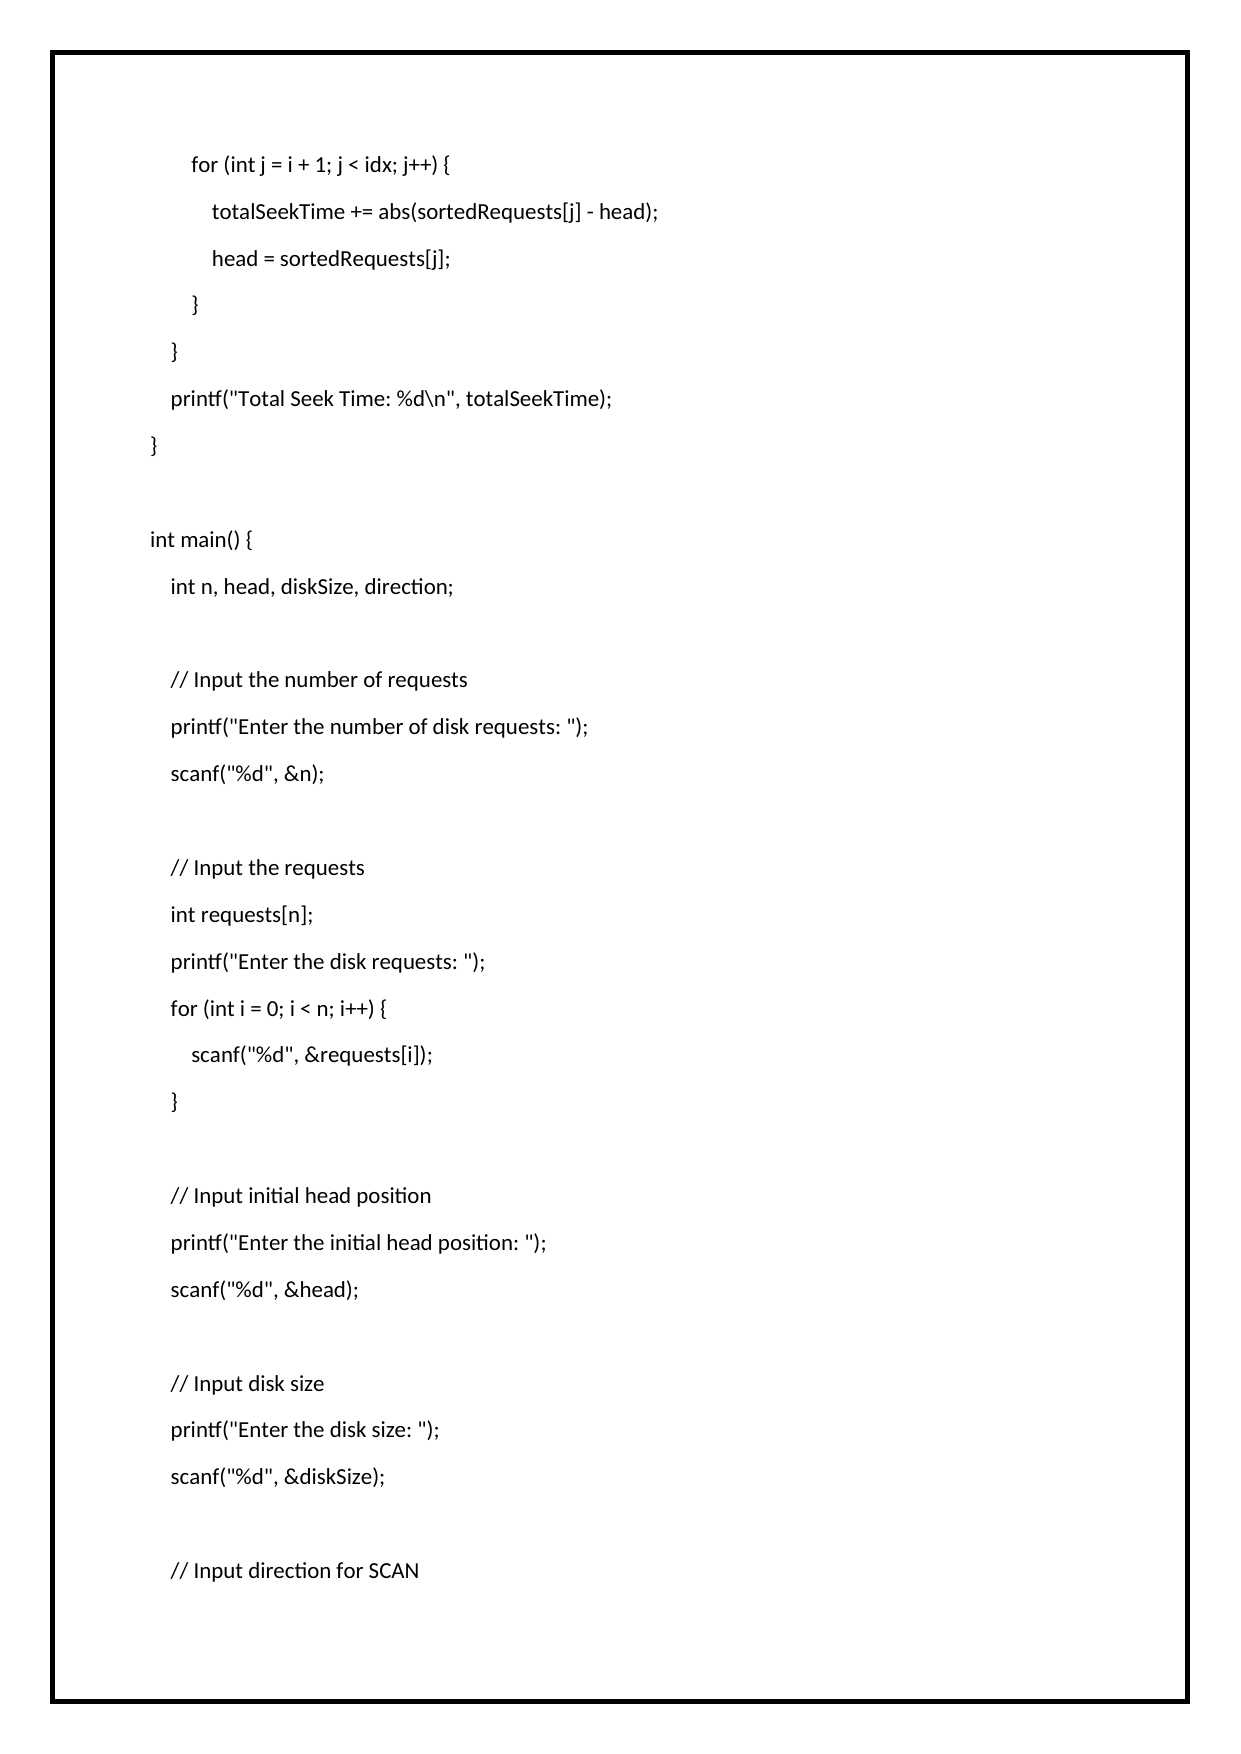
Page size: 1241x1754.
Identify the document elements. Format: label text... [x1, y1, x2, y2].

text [150, 197, 1090, 225]
text printf("Enter the number of disk requests: "); [150, 712, 1090, 741]
text // Input direction for SCAN [150, 1556, 1090, 1584]
text // Input the requests [150, 853, 1090, 881]
text scanf("%d", &n); [150, 759, 1090, 787]
text head = sortedRequests[j]; [150, 244, 1090, 272]
text } [150, 1087, 1090, 1116]
text // Input the number of requests [150, 666, 1090, 694]
text for (int i = 0; i < n; i++) { [150, 994, 1090, 1022]
text } [150, 431, 1090, 459]
text scanf("%d", &head); [150, 1275, 1090, 1303]
text scanf("%d", &diskSize); [150, 1462, 1090, 1491]
text // Input disk size [150, 1369, 1090, 1397]
text // Input initial head position [150, 1181, 1090, 1209]
text printf("Enter the disk size: "); [150, 1416, 1090, 1444]
text scanf("%d", &requests[i]); [150, 1041, 1090, 1069]
text } [150, 337, 1090, 366]
text int requests[n]; [150, 900, 1090, 928]
text printf("Enter the disk requests: "); [150, 947, 1090, 975]
text printf("Total Seek Time: %d\n", totalSeekTime); [150, 384, 1090, 412]
text int n, head, diskSize, direction; [150, 572, 1090, 600]
text printf("Enter the initial head position: "); [150, 1228, 1090, 1256]
text int main() { [150, 525, 1090, 553]
text for (int j = i + 1; j < idx; j++) { [150, 150, 1090, 178]
text } [150, 291, 1090, 319]
